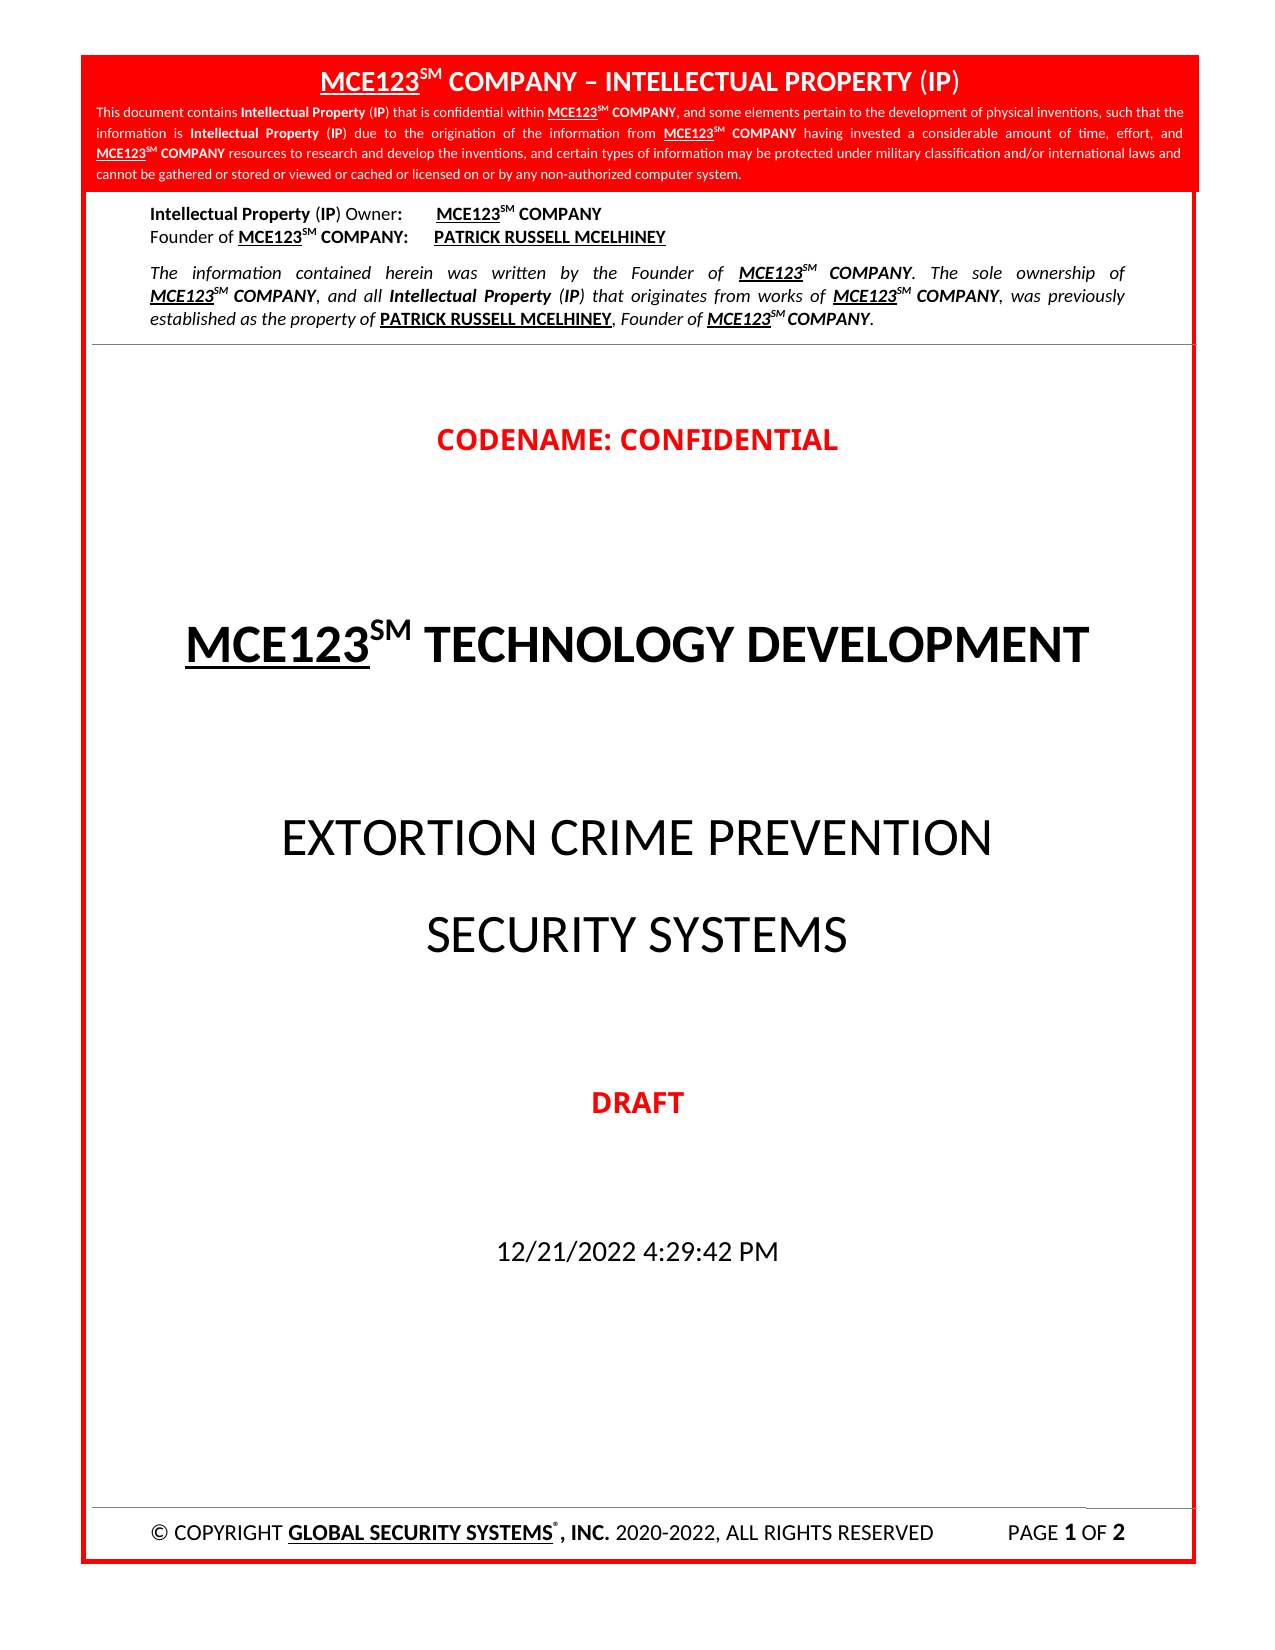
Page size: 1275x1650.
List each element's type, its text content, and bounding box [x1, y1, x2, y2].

text SECURITY SYSTEMS [150, 900, 1125, 966]
text MCE123SM TECHNOLOGY DEVELOPMENT [150, 609, 1125, 676]
text CODENAME: CONFIDENTIAL [150, 419, 1125, 459]
text DRAFT [150, 1082, 1125, 1122]
text EXTORTION CRIME PREVENTION [150, 803, 1125, 869]
text 12/21/2022 4:29:42 PM [150, 1233, 1125, 1269]
